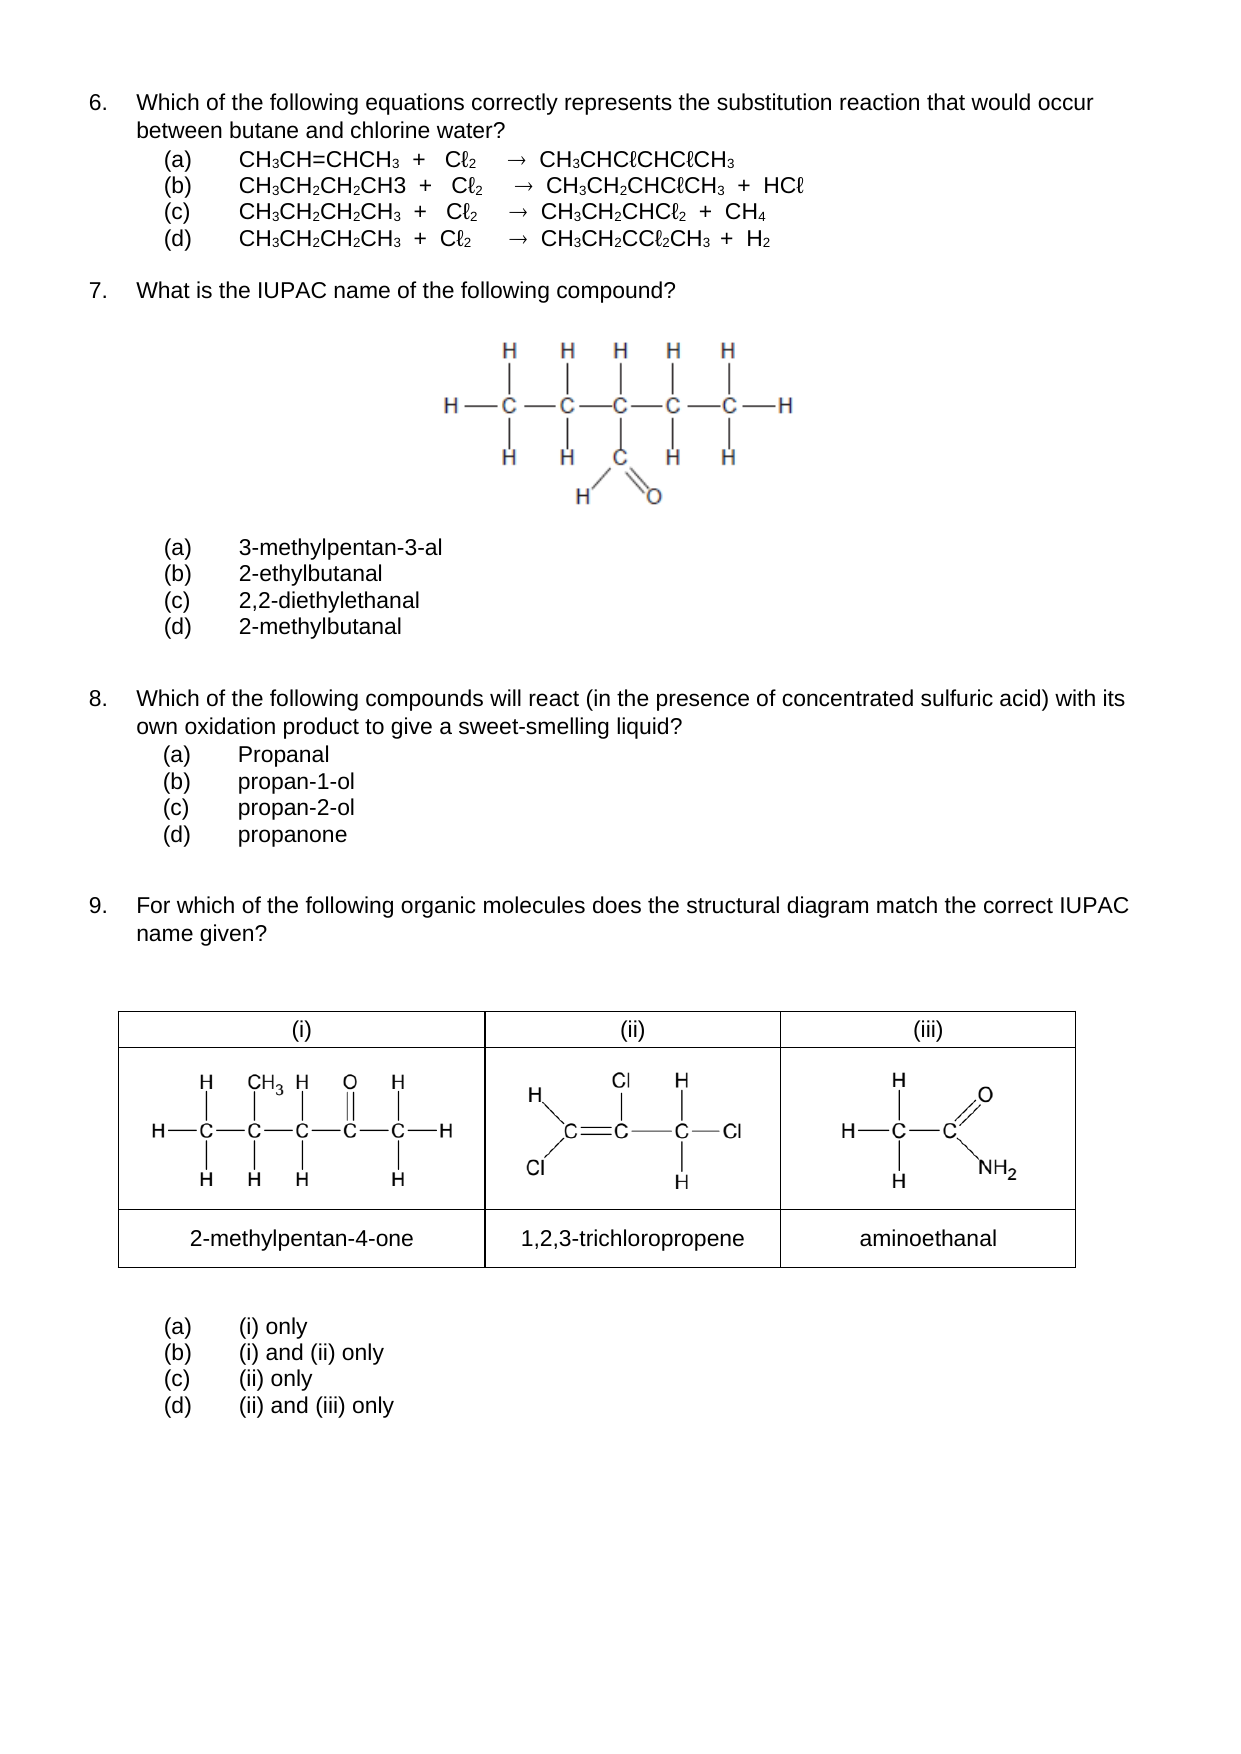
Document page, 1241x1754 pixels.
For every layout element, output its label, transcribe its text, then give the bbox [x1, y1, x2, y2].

list propan-1-ol [163, 768, 1152, 794]
table_cell [781, 1048, 1075, 1209]
list Which of the following equations correctly represents the substitution reaction that would occur between butane and chlorine water? [89, 89, 1152, 143]
list 2,2-diethylethanal [164, 587, 1152, 613]
list For which of the following organic molecules does the structural diagram match the correct IUPAC name given? [89, 892, 1152, 947]
list What is the IUPAC name of the following compound? [89, 277, 1152, 304]
list propanone [163, 821, 1152, 847]
list 3-methylpentan-3-al [164, 534, 1152, 560]
table_cell 1,2,3-trichloropropene [486, 1210, 780, 1267]
list CH3CH2CH2CH3 + Cℓ2 CH3CH2CCℓ2CH3 + H2 [164, 224, 1152, 251]
list CH3CH2CH2CH3 + Cℓ2 CH3CH2CHCℓ2 + CH4 [164, 198, 1152, 224]
list Propanal [163, 741, 1152, 768]
table_header (i) [119, 1012, 484, 1047]
list (ii) only [164, 1365, 1152, 1392]
list (i) and (ii) only [164, 1339, 1152, 1365]
list Which of the following compounds will react (in the presence of concentrated sulfuric acid) with its own oxidation product to give a sweet-smelling liquid? [89, 684, 1152, 739]
table_header (iii) [781, 1012, 1075, 1047]
table_cell [119, 1048, 484, 1209]
table_cell [486, 1048, 780, 1209]
list CH3CH=CHCH3 + Cℓ2 CH3CHCℓCHCℓCH3 [164, 146, 1152, 172]
list CH3CH2CH2CH3 + Cℓ2 CH3CH2CHCℓCH3 + HCℓ [164, 172, 1152, 198]
list propan-2-ol [163, 794, 1152, 821]
table_cell 2-methylpentan-4-one [119, 1210, 484, 1267]
table_header (ii) [486, 1012, 780, 1047]
list (ii) and (iii) only [164, 1392, 1152, 1418]
table_cell aminoethanal [781, 1210, 1075, 1267]
list 2-ethylbutanal [164, 560, 1152, 587]
list (i) only [164, 1313, 1152, 1339]
list 2-methylbutanal [164, 613, 1152, 639]
